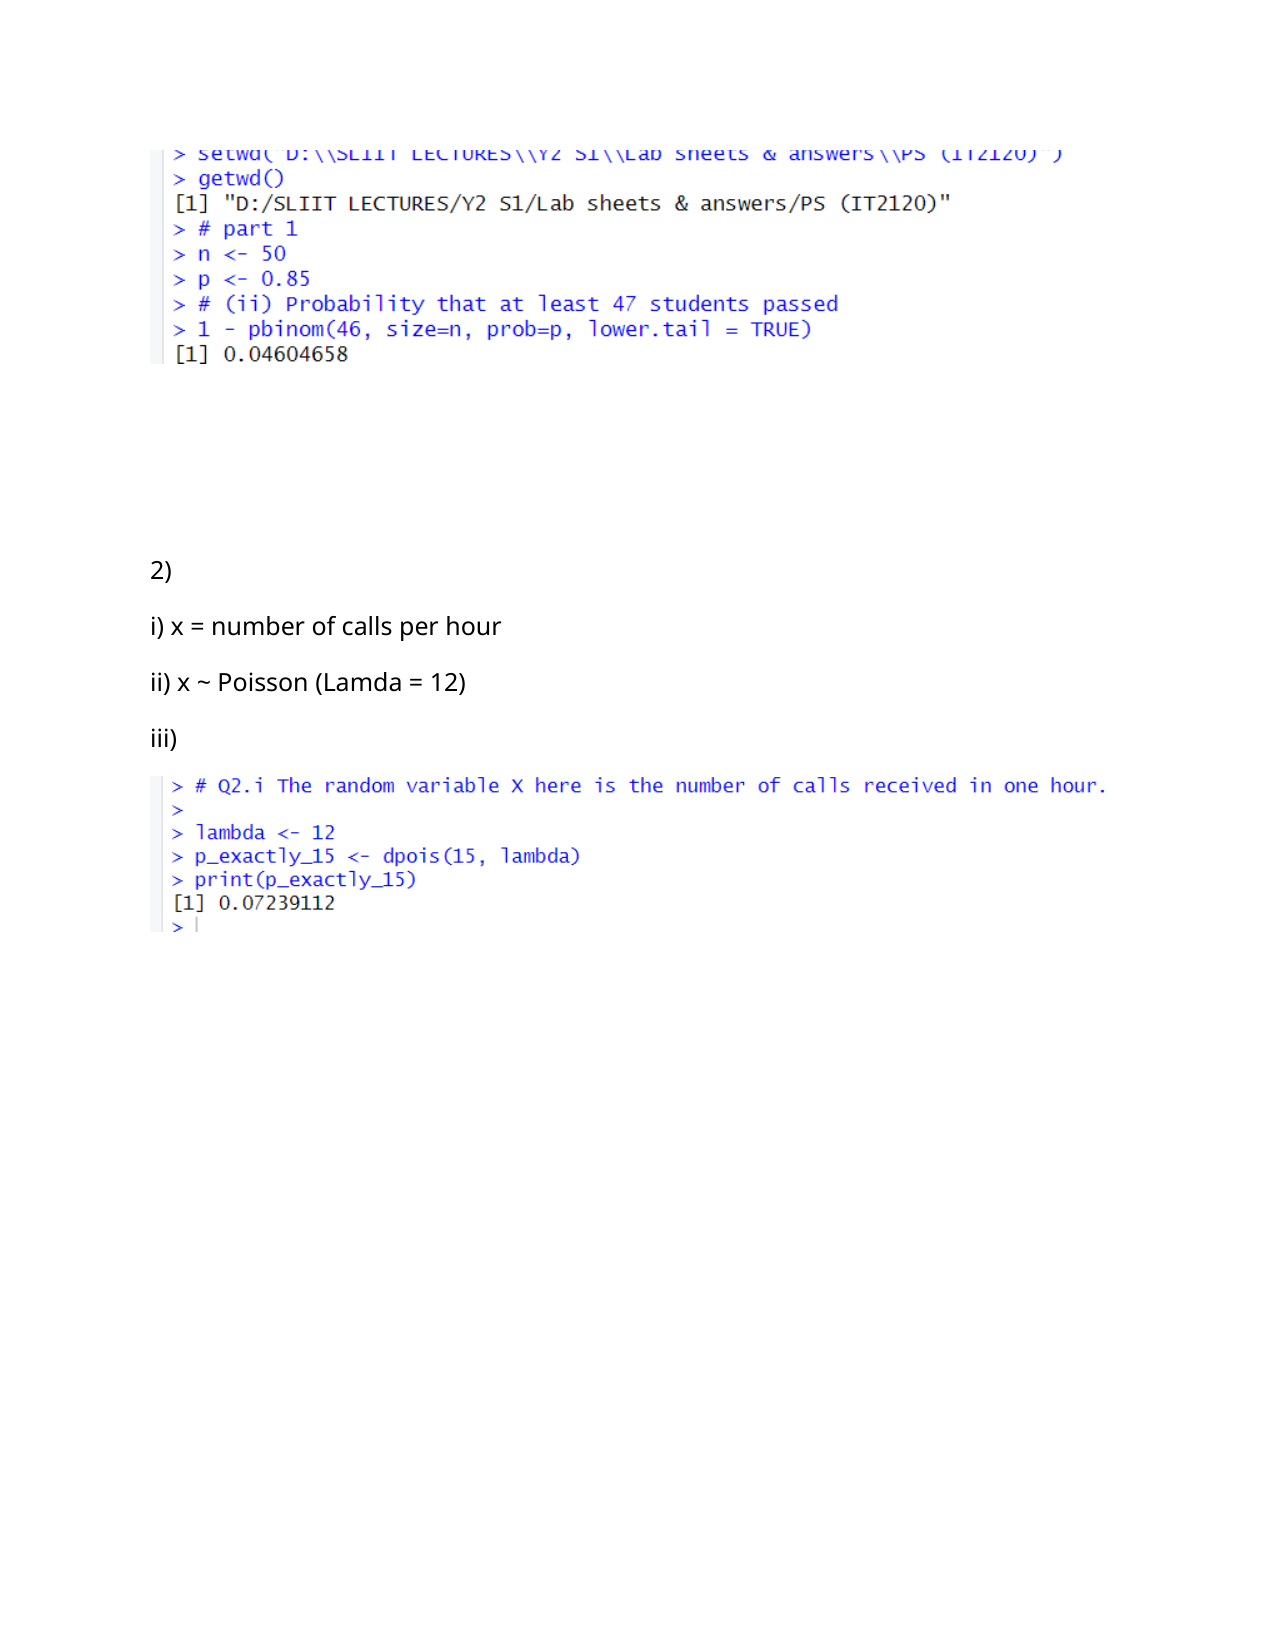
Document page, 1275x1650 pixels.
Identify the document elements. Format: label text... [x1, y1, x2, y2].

text iii) [150, 721, 1125, 754]
picture [150, 776, 1125, 932]
text ii) x ~ Poisson (Lamda = 12) [150, 665, 1125, 699]
text i) x = number of calls per hour [150, 609, 1125, 643]
text 2) [150, 553, 1125, 587]
picture [150, 150, 1109, 364]
